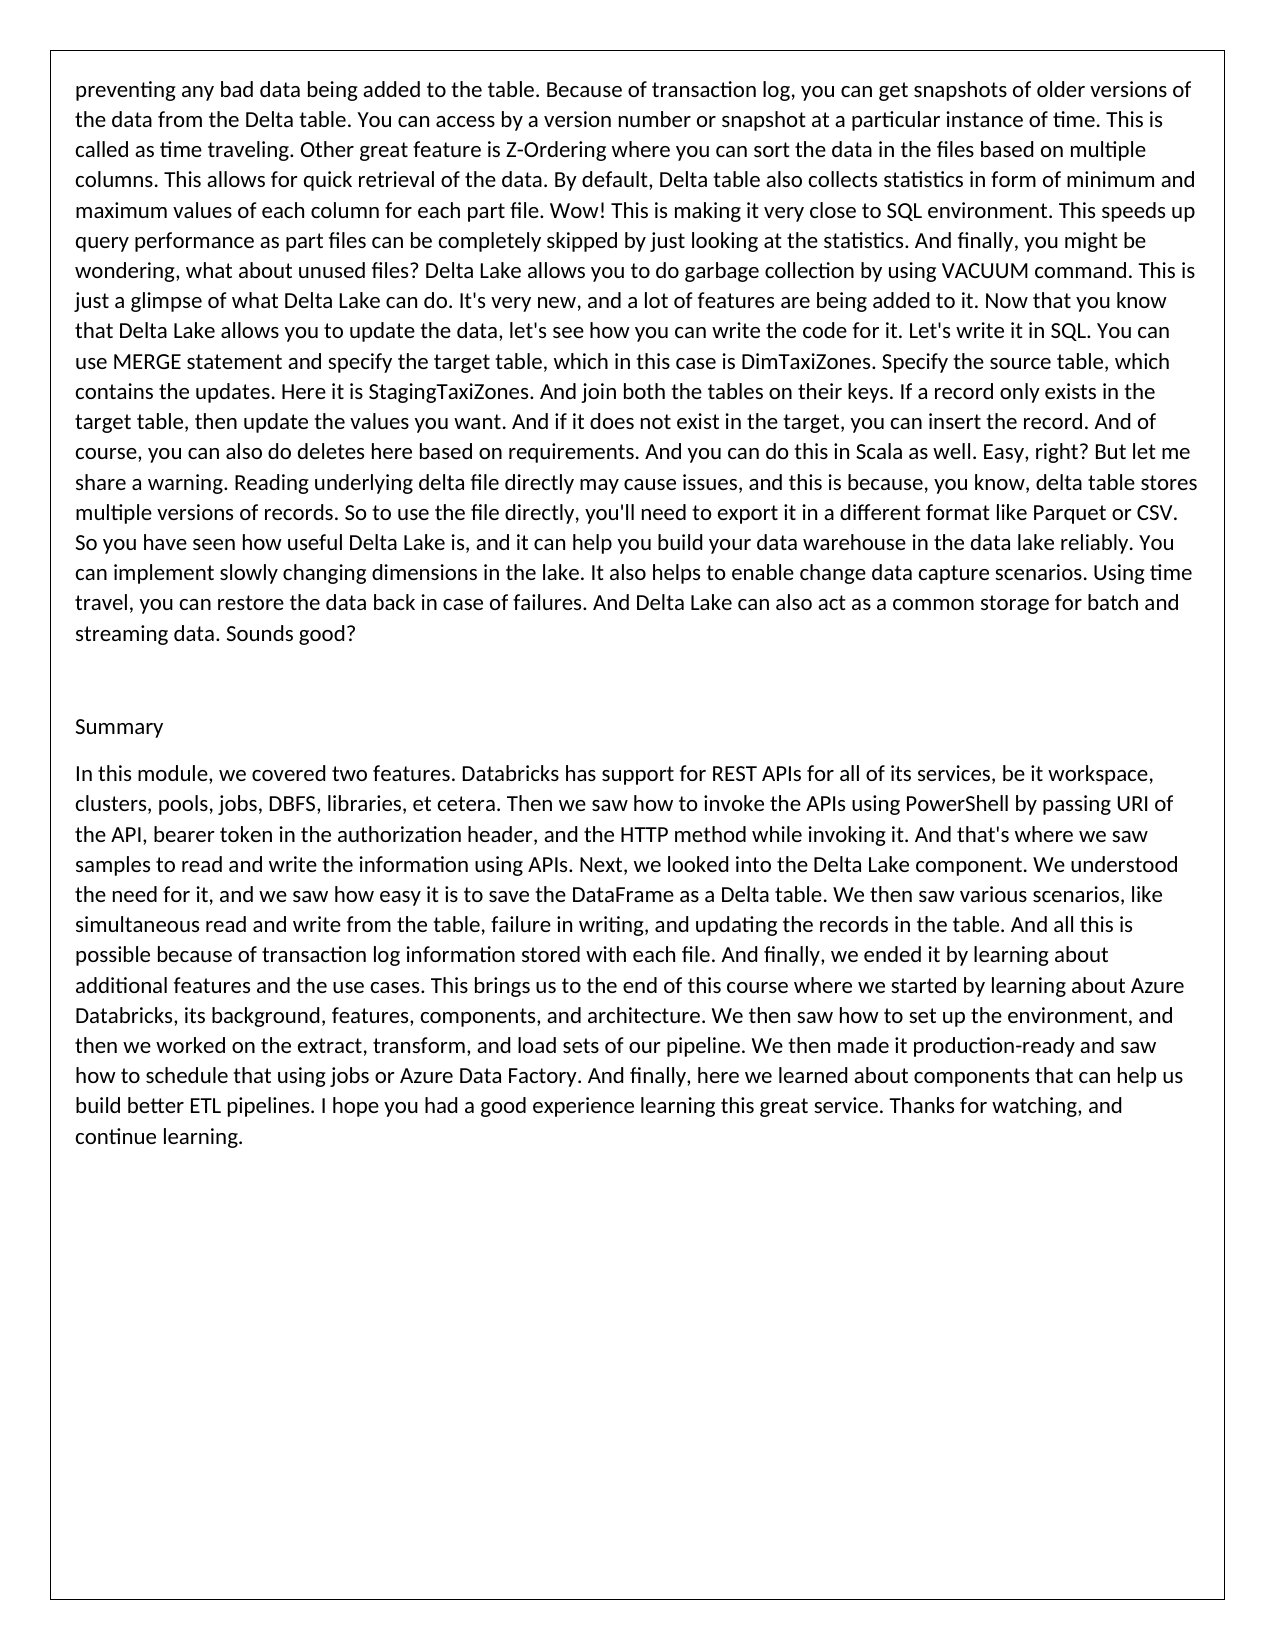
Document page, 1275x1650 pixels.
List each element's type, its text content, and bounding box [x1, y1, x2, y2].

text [75, 75, 1200, 647]
text Summary [75, 712, 1200, 741]
text In this module, we covered two features. Databricks has support for REST APIs for all of its services, be it workspace, clusters, pools, jobs, DBFS, libraries, et cetera. Then we saw how to invoke the APIs using PowerShell by passing URI of the API, bearer token in the authorization header, and the HTTP method while invoking it. And that's where we saw samples to read and write the information using APIs. Next, we looked into the Delta Lake component. We understood the need for it, and we saw how easy it is to save the DataFrame as a Delta table. We then saw various scenarios, like simultaneous read and write from the table, failure in writing, and updating the records in the table. And all this is possible because of transaction log information stored with each file. And finally, we ended it by learning about additional features and the use cases. This brings us to the end of this course where we started by learning about Azure Databricks, its background, features, components, and architecture. We then saw how to set up the environment, and then we worked on the extract, transform, and load sets of our pipeline. We then made it production-ready and saw how to schedule that using jobs or Azure Data Factory. And finally, here we learned about components that can help us build better ETL pipelines. I hope you had a good experience learning this great service. Thanks for watching, and continue learning. [75, 759, 1200, 1150]
